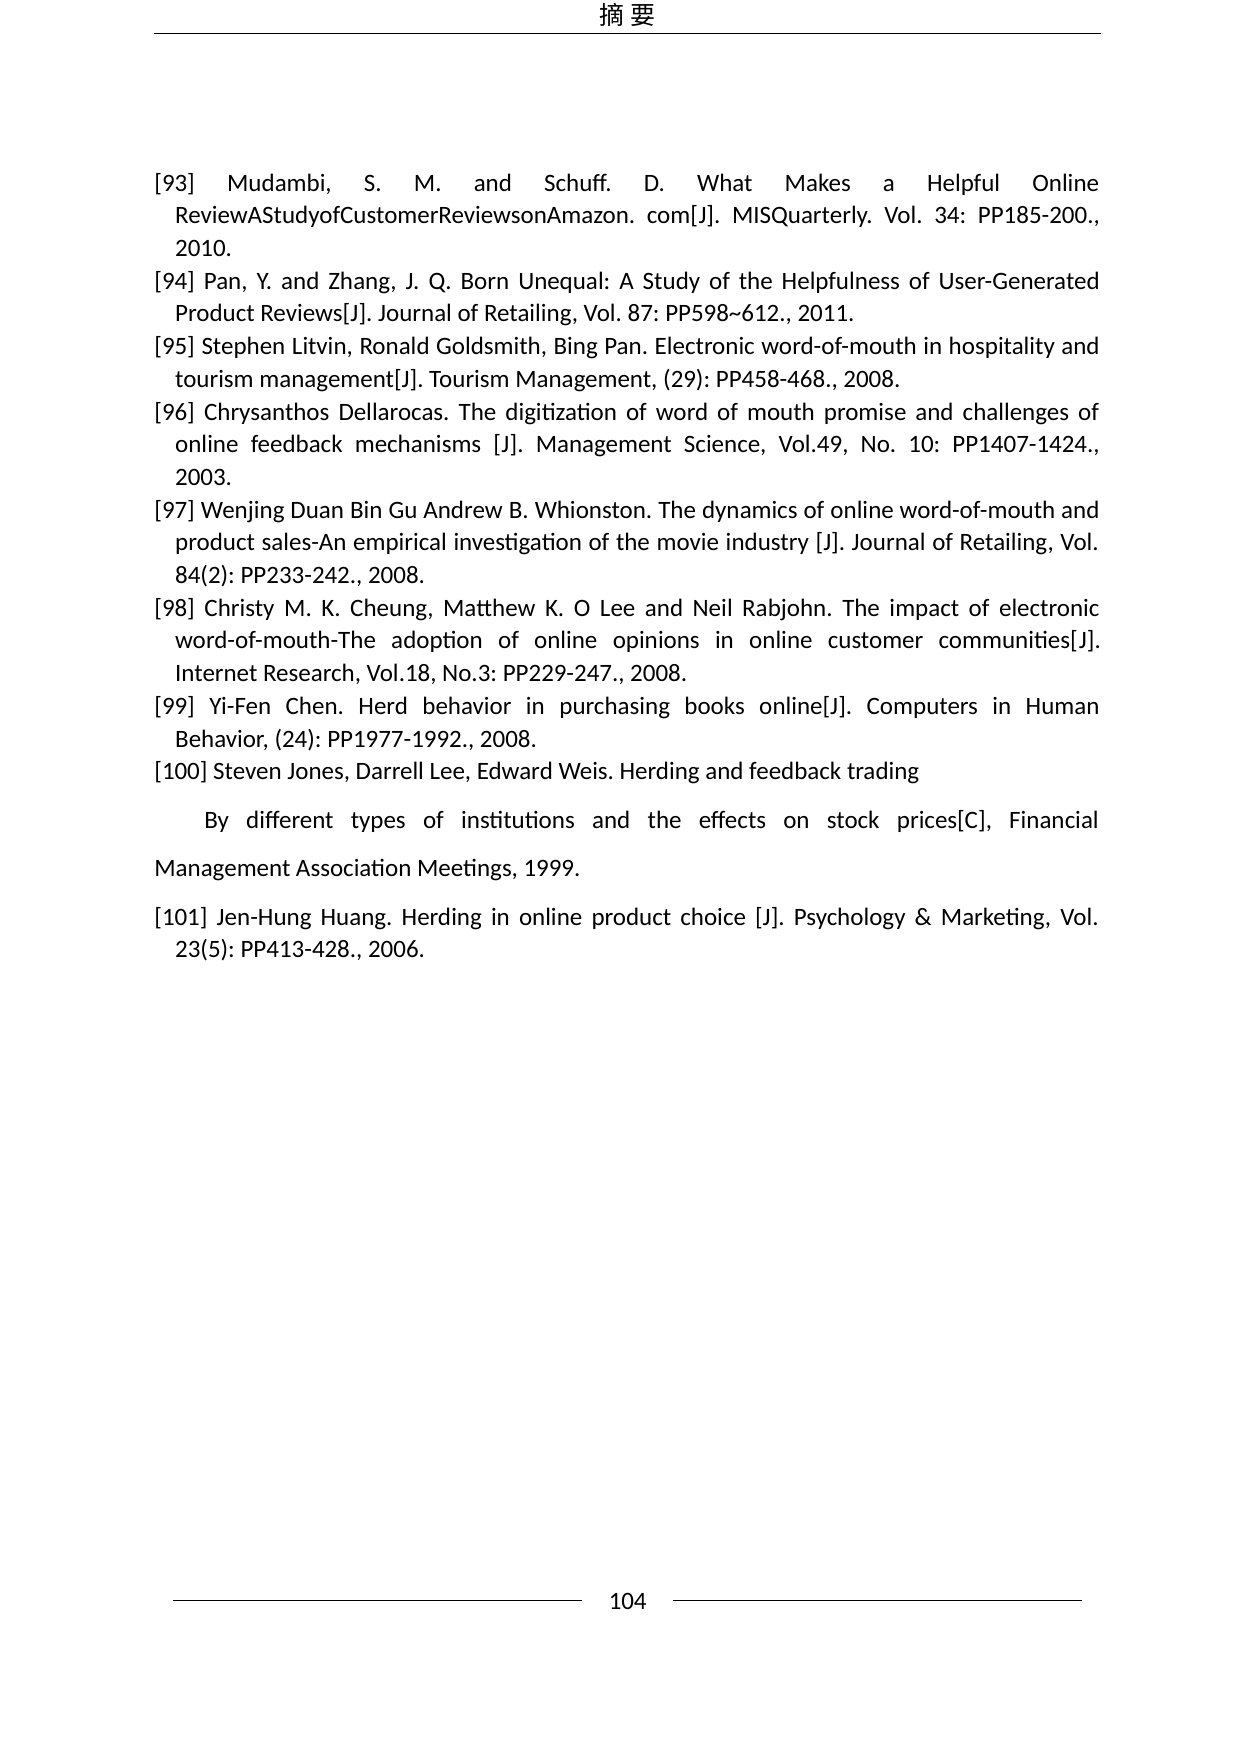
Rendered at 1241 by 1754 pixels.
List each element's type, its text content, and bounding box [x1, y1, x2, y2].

text [94] Pan, Y. and Zhang, J. Q. Born Unequal: A Study of the Helpfulness of User-Generated Product Reviews[J]. Journal of Retailing, Vol. 87: PP598~612., 2011. [154, 263, 1101, 328]
text [96] Chrysanthos Dellarocas. The digitization of word of mouth promise and challenges of online feedback mechanisms [J]. Management Science, Vol.49, No. 10: PP1407-1424., 2003. [154, 393, 1101, 492]
text [98] Christy M. K. Cheung, Matthew K. O Lee and Neil Rabjohn. The impact of electronic word-of-mouth-The adoption of online opinions in online customer communities[J]. Internet Research, Vol.18, No.3: PP229-247., 2008. [154, 590, 1101, 688]
text [97] Wenjing Duan Bin Gu Andrew B. Whionston. The dynamics of online word-of-mouth and product sales-An empirical investigation of the movie industry [J]. Journal of Retailing, Vol. 84(2): PP233-242., 2008. [154, 492, 1101, 590]
text By different types of institutions and the effects on stock prices[C], Financial Management Association Meetings, 1999. [154, 786, 1101, 883]
text [101] Jen-Hung Huang. Herding in online product choice [J]. Psychology & Marketing, Vol. 23(5): PP413-428., 2006. [154, 899, 1101, 964]
text [95] Stephen Litvin, Ronald Goldsmith, Bing Pan. Electronic word-of-mouth in hospitality and tourism management[J]. Tourism Management, (29): PP458-468., 2008. [154, 328, 1101, 393]
text [99] Yi-Fen Chen. Herd behavior in purchasing books online[J]. Computers in Human Behavior, (24): PP1977-1992., 2008. [154, 688, 1101, 753]
text [93] Mudambi, S. M. and Schuff. D. What Makes a Helpful Online ReviewAStudyofCustomerReviewsonAmazon. com[J]. MISQuarterly. Vol. 34: PP185-200., 2010. [154, 164, 1101, 263]
text [100] Steven Jones, Darrell Lee, Edward Weis. Herding and feedback trading [154, 753, 1101, 786]
